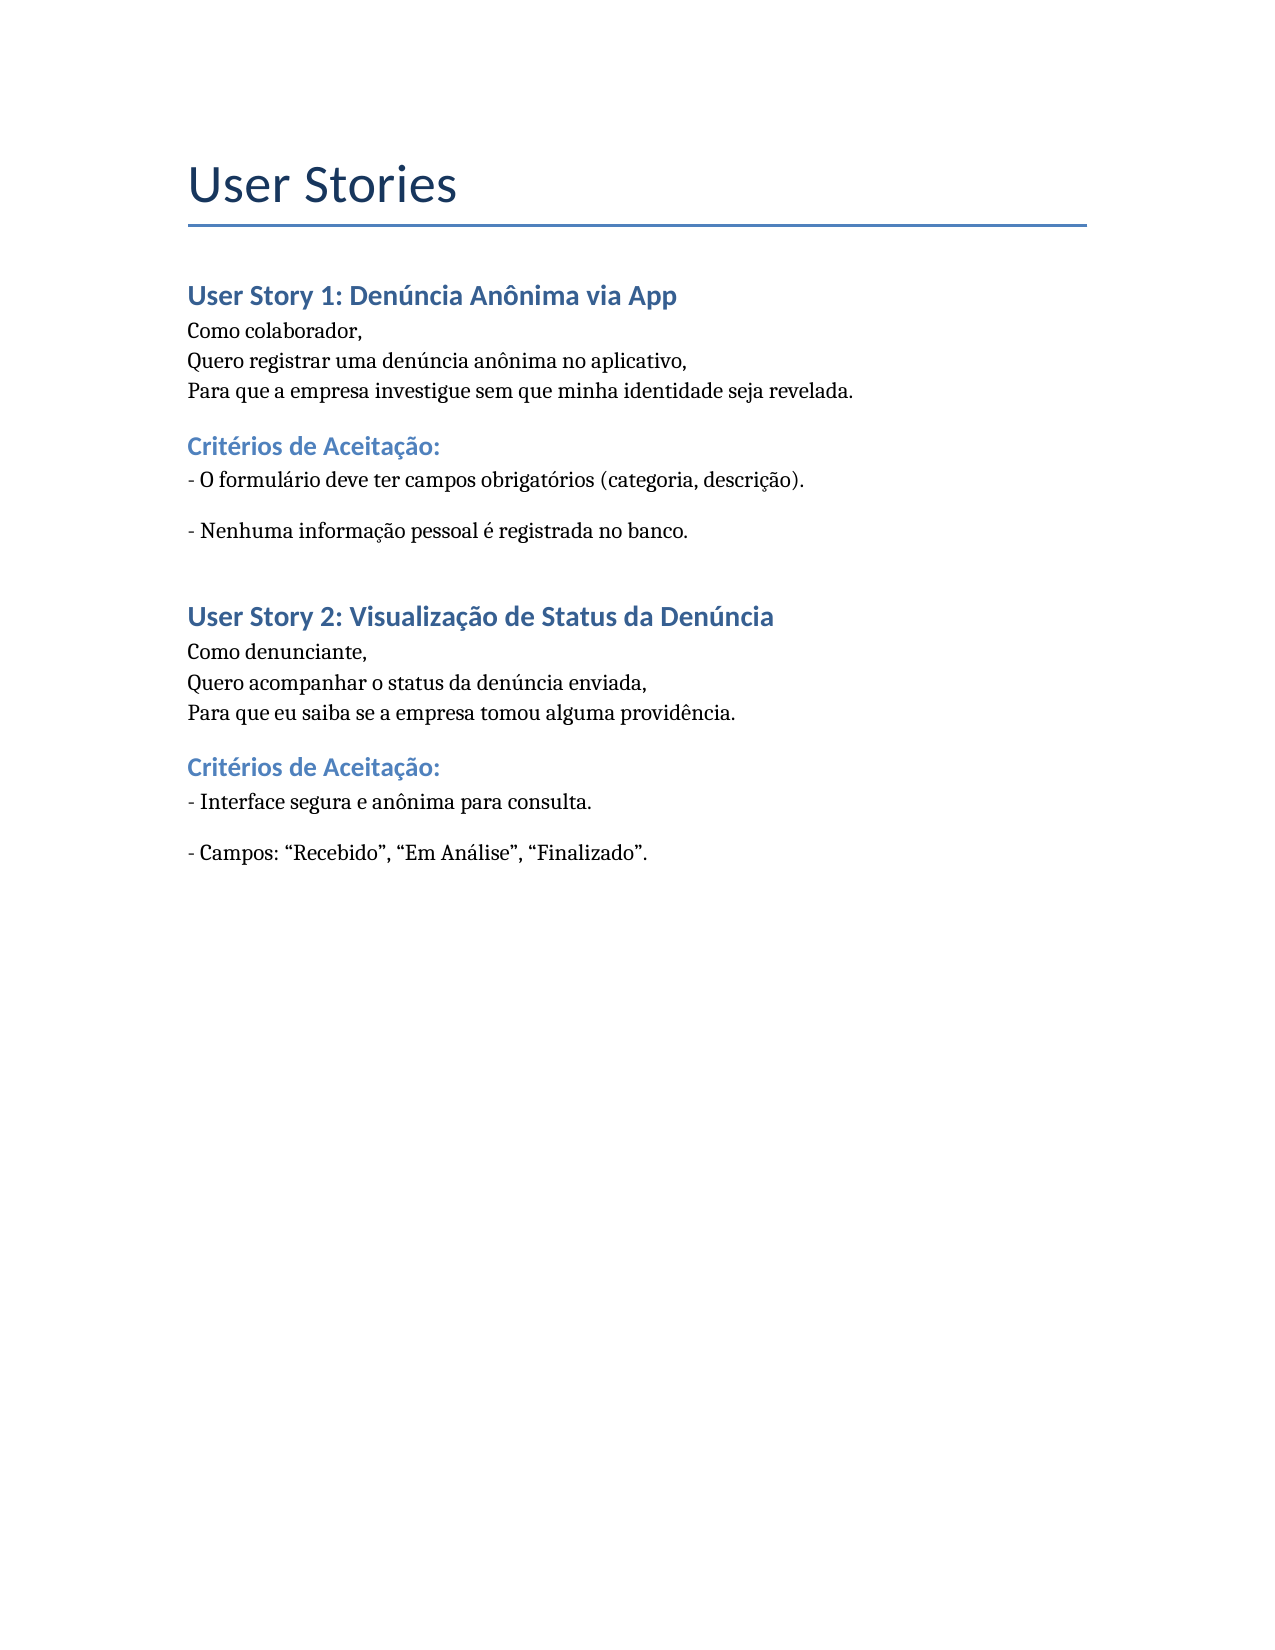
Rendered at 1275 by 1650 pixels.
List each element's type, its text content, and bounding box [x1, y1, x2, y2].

subtitle Critérios de Aceitação: [187, 429, 1087, 462]
text Como colaborador, Quero registrar uma denúncia anônima no aplicativo, Para que a empresa investigue sem que minha identidade seja revelada. [187, 317, 1087, 404]
title User Stories [187, 150, 1087, 227]
text - Interface segura e anônima para consulta. [187, 788, 1087, 815]
text - Nenhuma informação pessoal é registrada no banco. [187, 518, 1087, 544]
text Como denunciante, Quero acompanhar o status da denúncia enviada, Para que eu saiba se a empresa tomou alguma providência. [187, 639, 1087, 726]
text - O formulário deve ter campos obrigatórios (categoria, descrição). [187, 467, 1087, 493]
subtitle User Story 1: Denúncia Anônima via App [187, 277, 1087, 312]
text - Campos: “Recebido”, “Em Análise”, “Finalizado”. [187, 839, 1087, 866]
subtitle Critérios de Aceitação: [187, 751, 1087, 783]
subtitle User Story 2: Visualização de Status da Denúncia [187, 598, 1087, 634]
